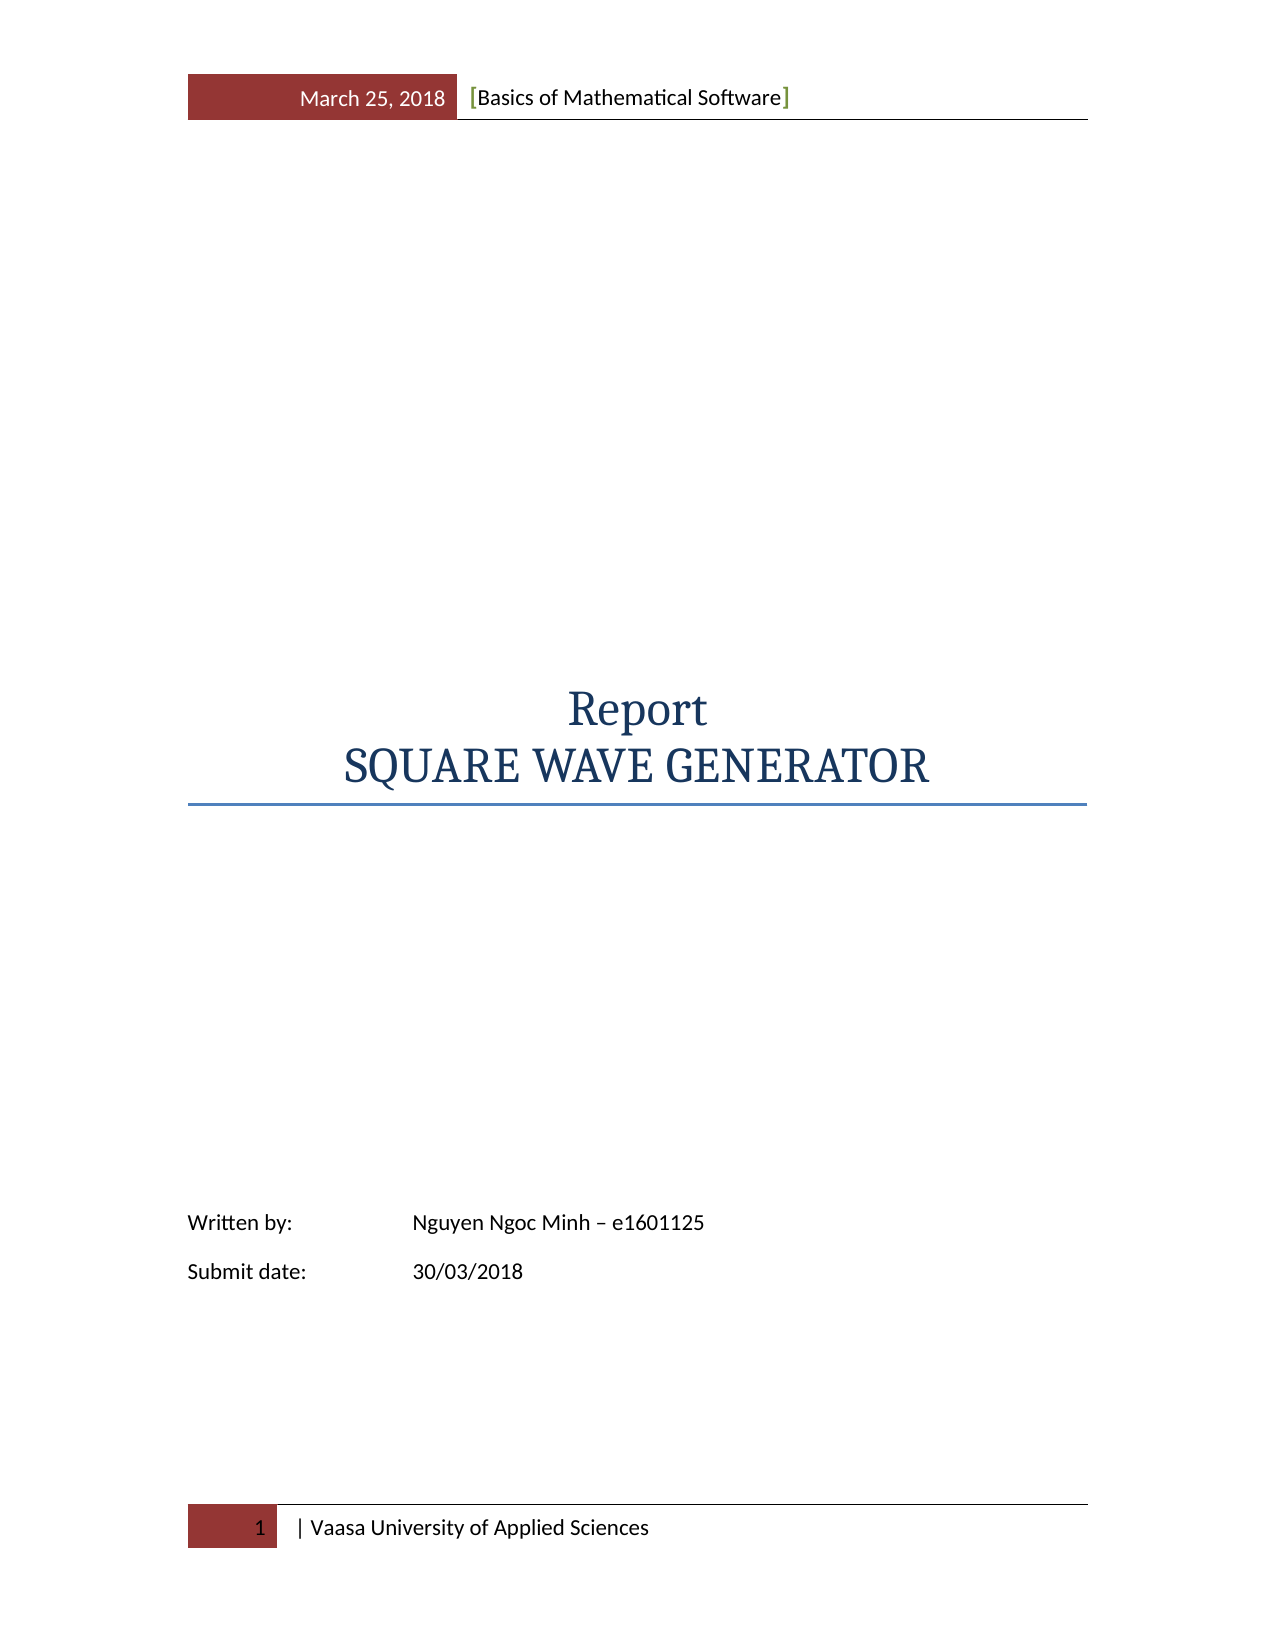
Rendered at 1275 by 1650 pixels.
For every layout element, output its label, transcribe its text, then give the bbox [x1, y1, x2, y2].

title Report [187, 680, 1087, 738]
text Written by: Nguyen Ngoc Minh – e1601125 [187, 1208, 1087, 1236]
title SQUARE WAVE GENERATOR [187, 738, 1087, 806]
text Submit date: 30/03/2018 [187, 1257, 1087, 1285]
